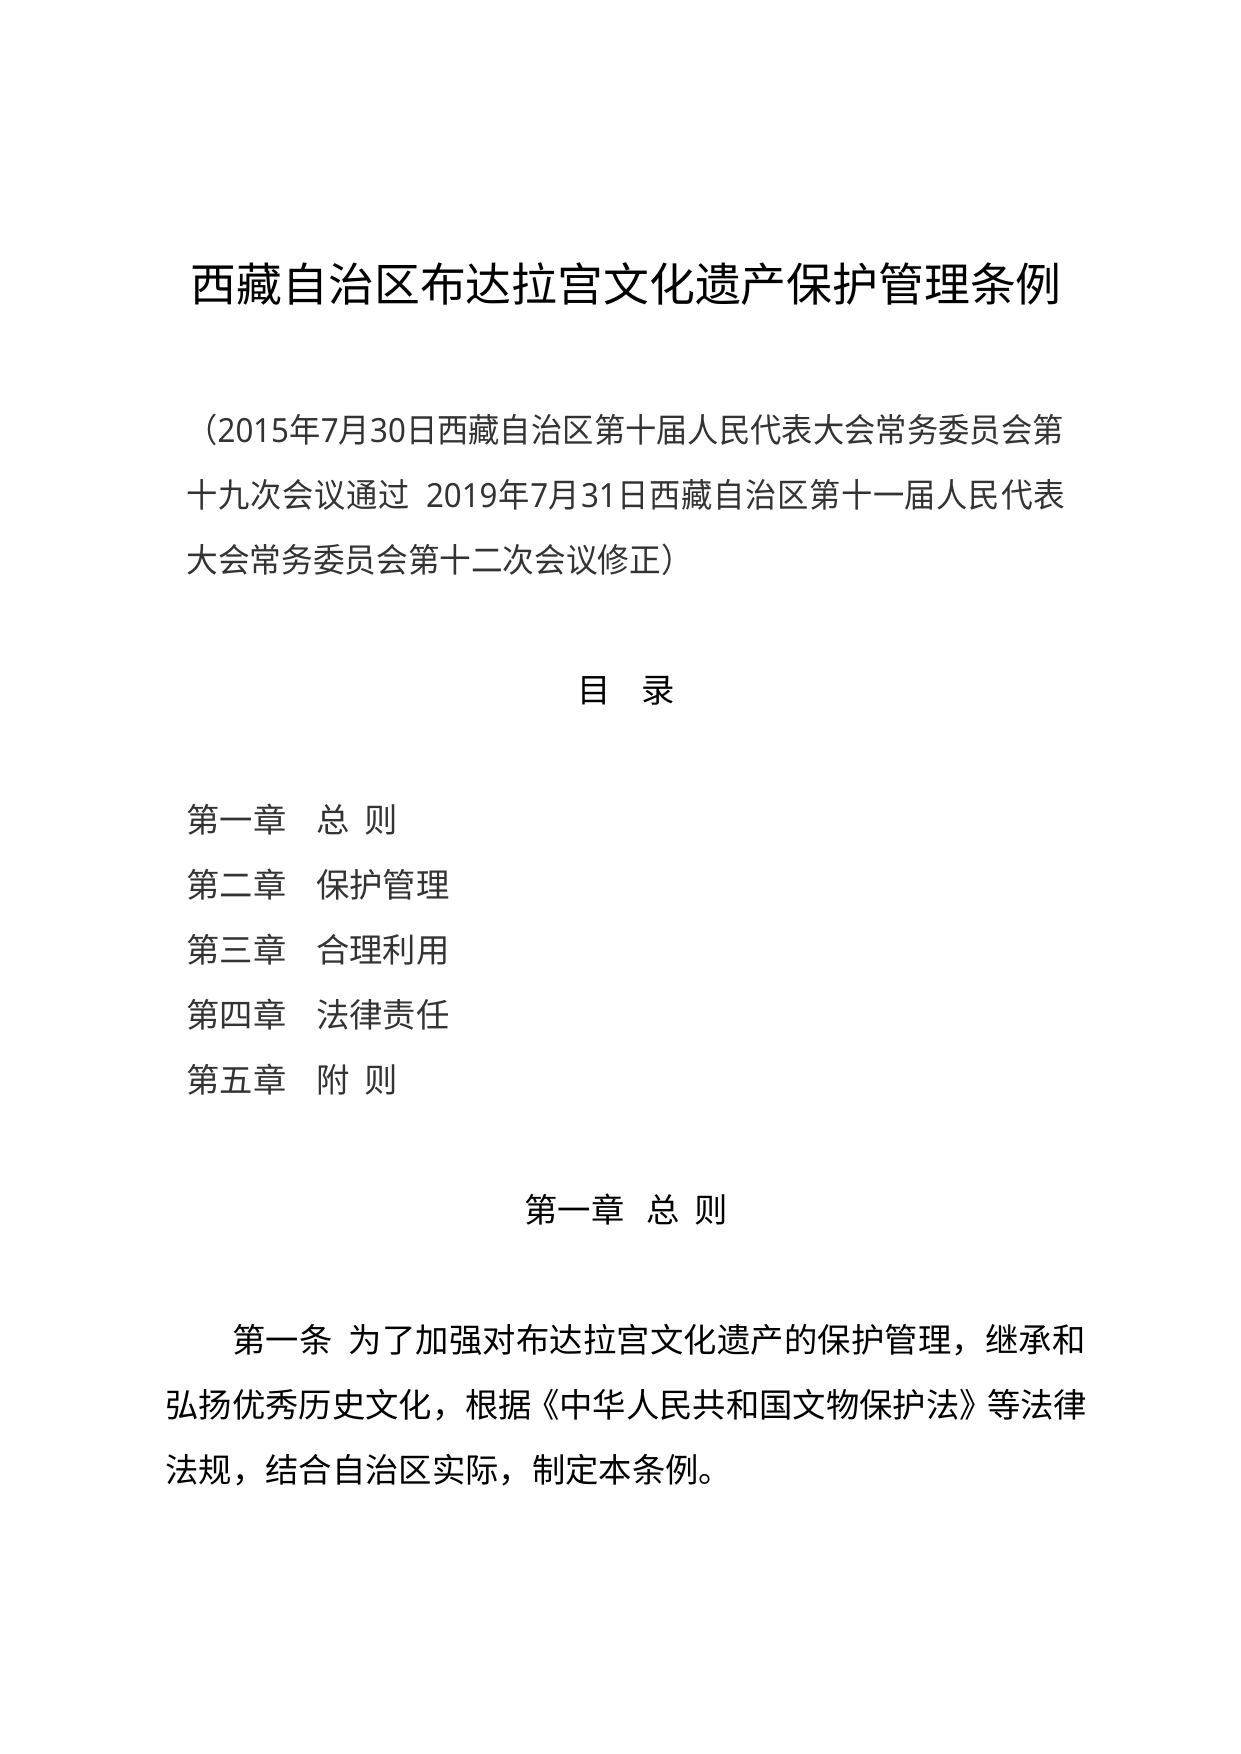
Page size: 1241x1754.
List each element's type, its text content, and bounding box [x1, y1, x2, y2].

text 第四章 法律责任 [186, 980, 1066, 1045]
text 第五章 附 则 [186, 1045, 1066, 1110]
text 第三章 合理利用 [186, 915, 1066, 980]
text 西藏自治区布达拉宫文化遗产保护管理条例 [165, 233, 1087, 330]
text 第一章 总 则 [186, 785, 1066, 850]
text 第一条 为了加强对布达拉宫文化遗产的保护管理，继承和弘扬优秀历史文化，根据《中华人民共和国文物保护法》等法律法规，结合自治区实际，制定本条例。 [165, 1305, 1087, 1500]
text （2015年7月30日西藏自治区第十届人民代表大会常务委员会第十九次会议通过 2019年7月31日西藏自治区第十一届人民代表大会常务委员会第十二次会议修正） [186, 395, 1066, 590]
text 目 录 [165, 655, 1087, 720]
text 第二章 保护管理 [186, 850, 1066, 915]
text 第一章 总 则 [165, 1175, 1087, 1240]
